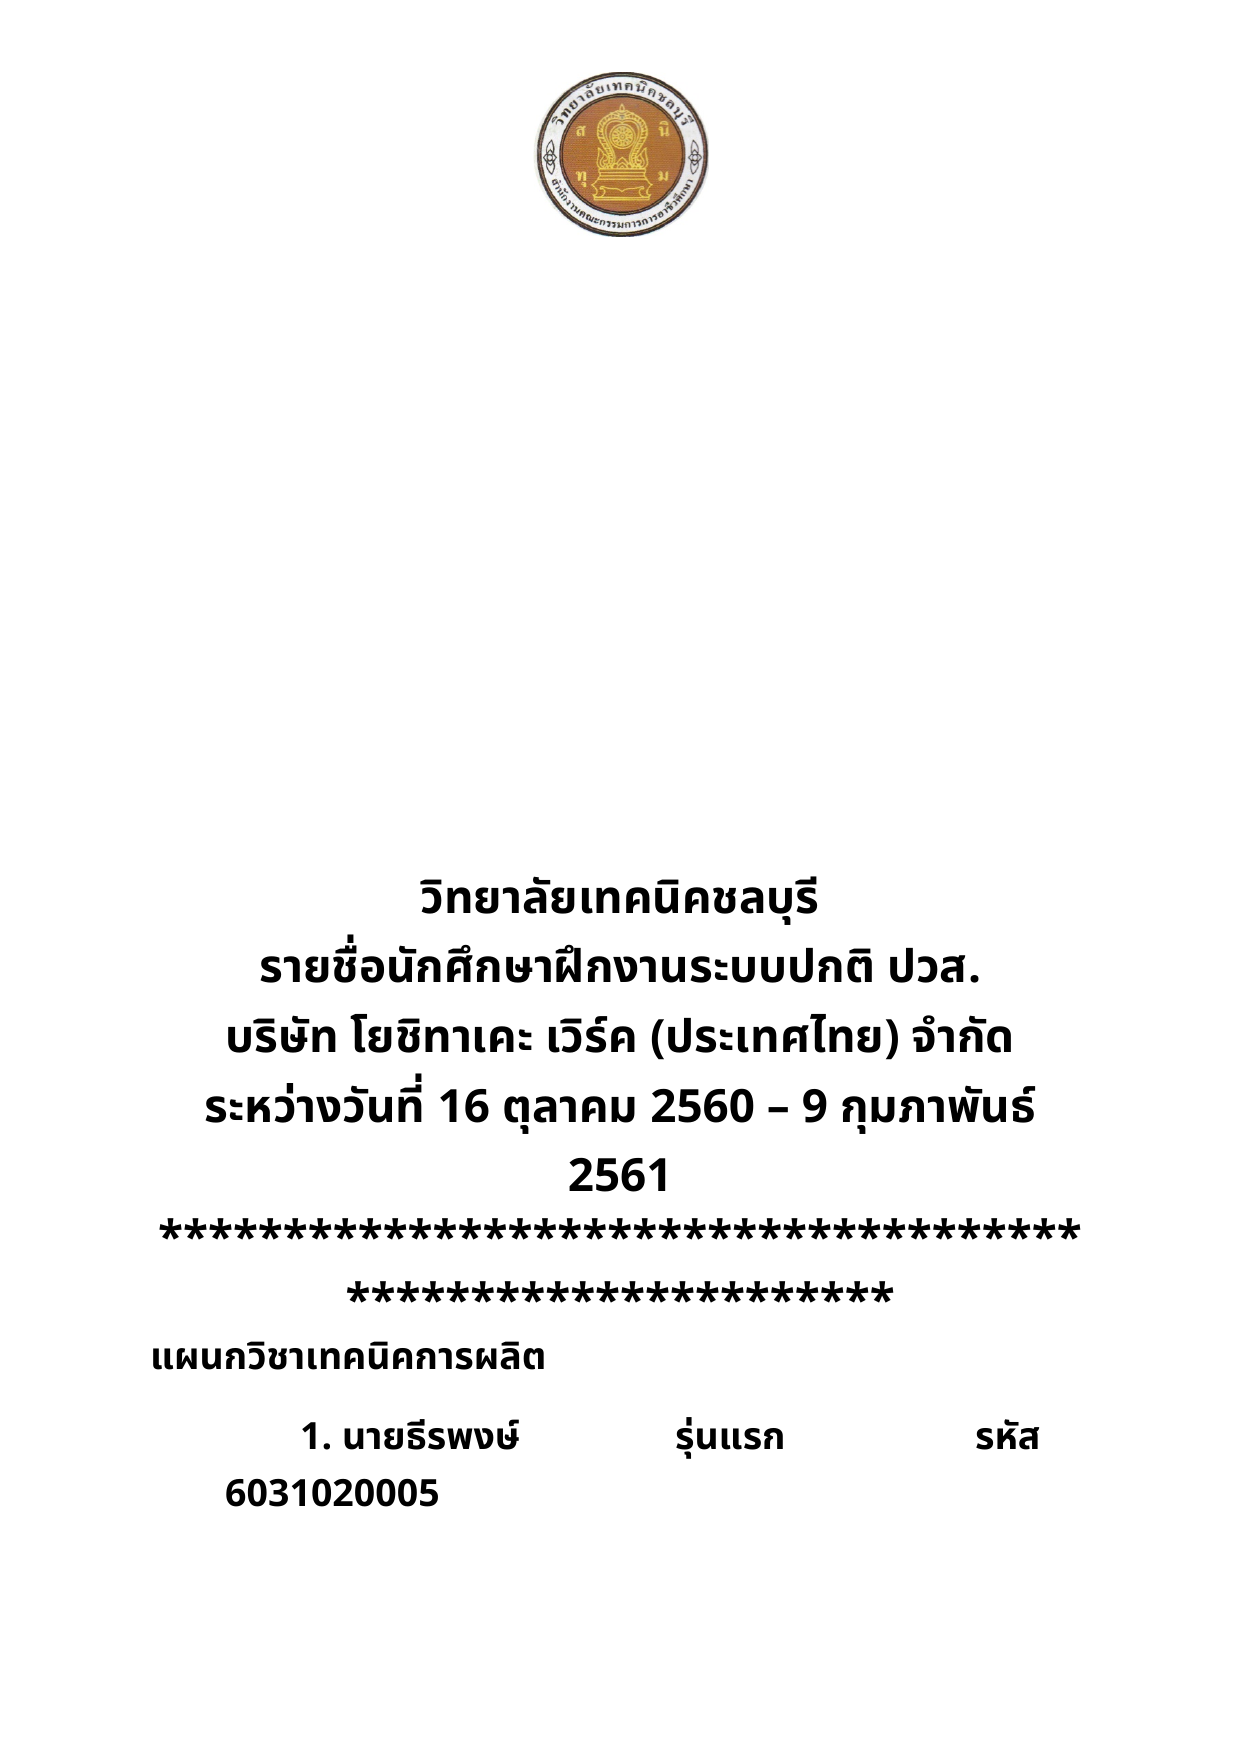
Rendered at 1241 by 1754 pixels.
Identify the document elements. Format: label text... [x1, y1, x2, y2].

text *********************************************************** [150, 1205, 1090, 1330]
text แผนกวิชาเทคนิคการผลิต [150, 1330, 1090, 1386]
text ระหว่างวันที่ 16 ตุลาคม 2560 – 9 กุมภาพันธ์ 2561 [150, 1073, 1090, 1205]
text รายชื่อนักศึกษาฝึกงานระบบปกติ ปวส. [150, 934, 1090, 1003]
text บริษัท โยชิทาเคะ เวิร์ค (ประเทศไทย) จำกัด [150, 1003, 1090, 1073]
text วิทยาลัยเทคนิคชลบุรี [150, 864, 1090, 934]
picture [533, 72, 709, 235]
text 1. นายธีรพงษ์ รุ่นแรก รหัส 6031020005 [150, 1409, 1090, 1517]
